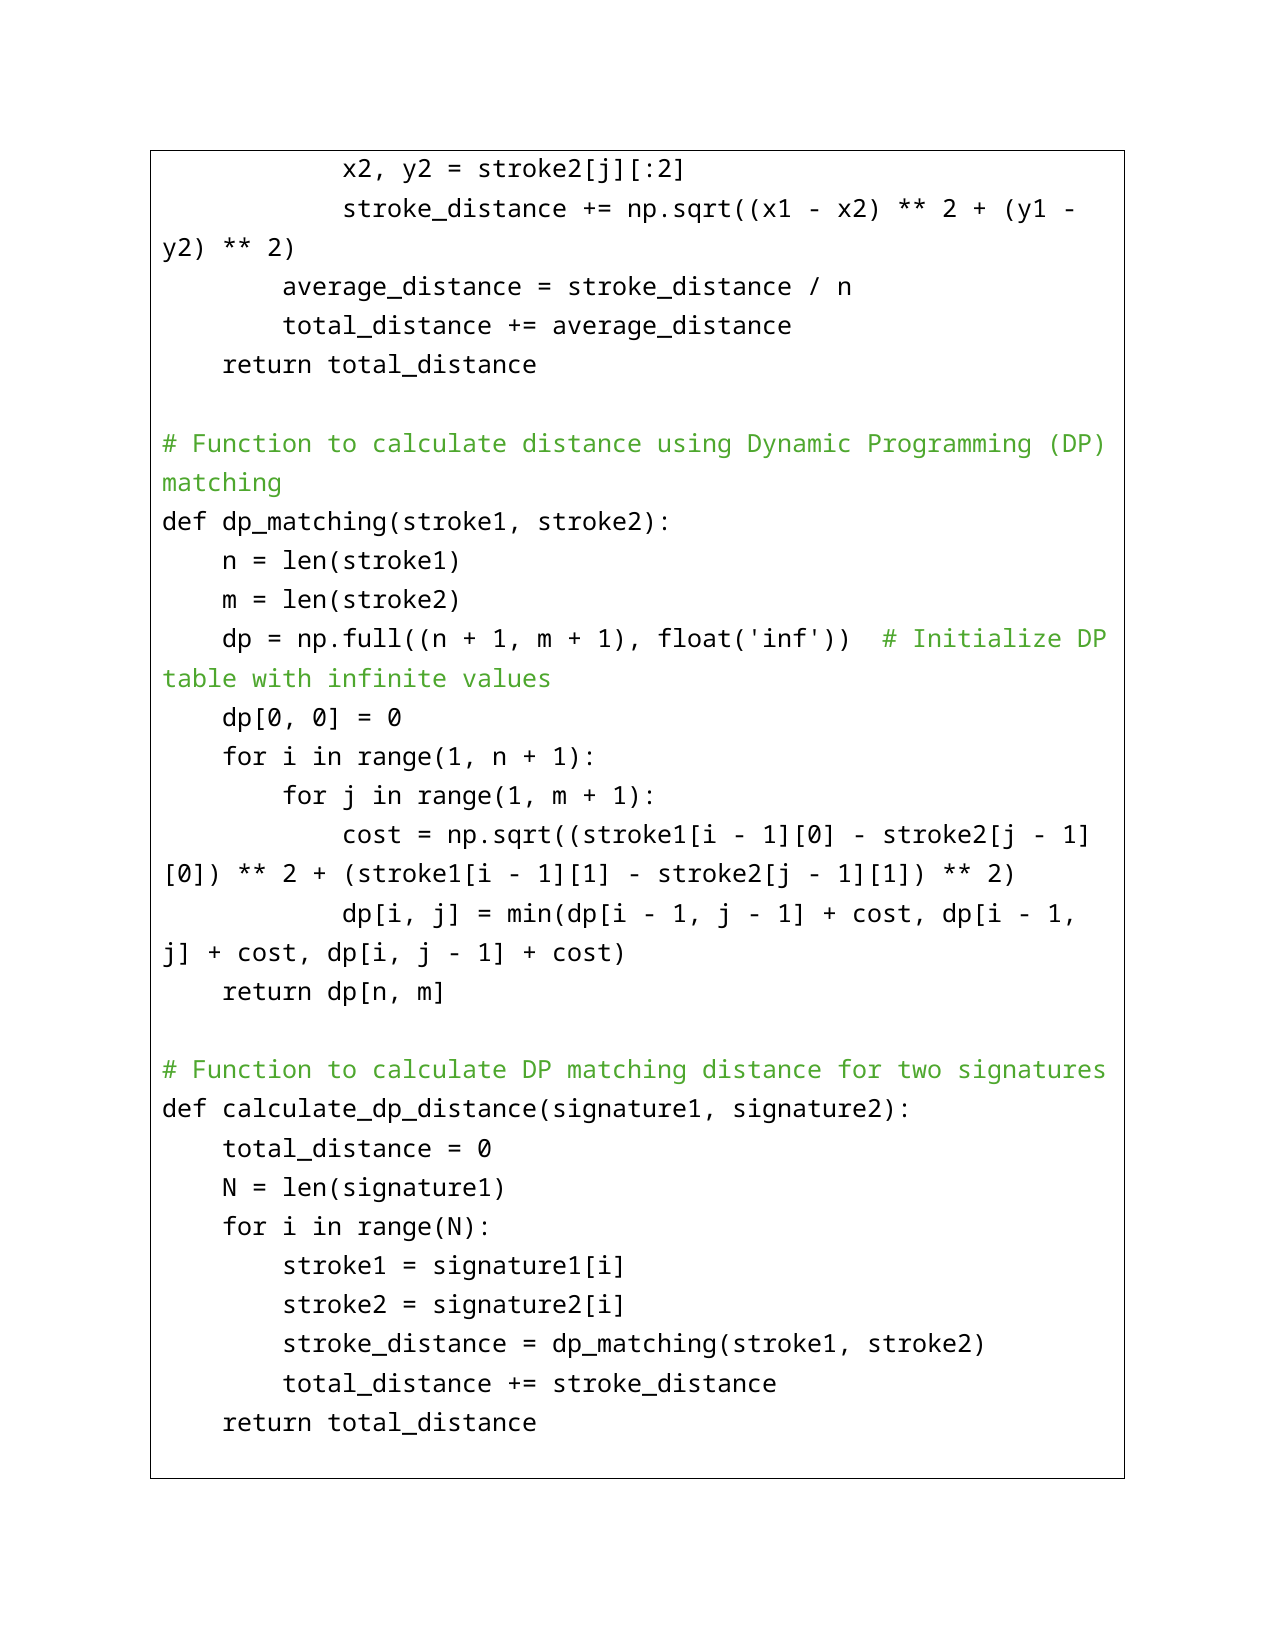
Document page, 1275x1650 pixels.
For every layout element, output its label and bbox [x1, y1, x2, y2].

table_cell [151, 151, 1124, 1478]
